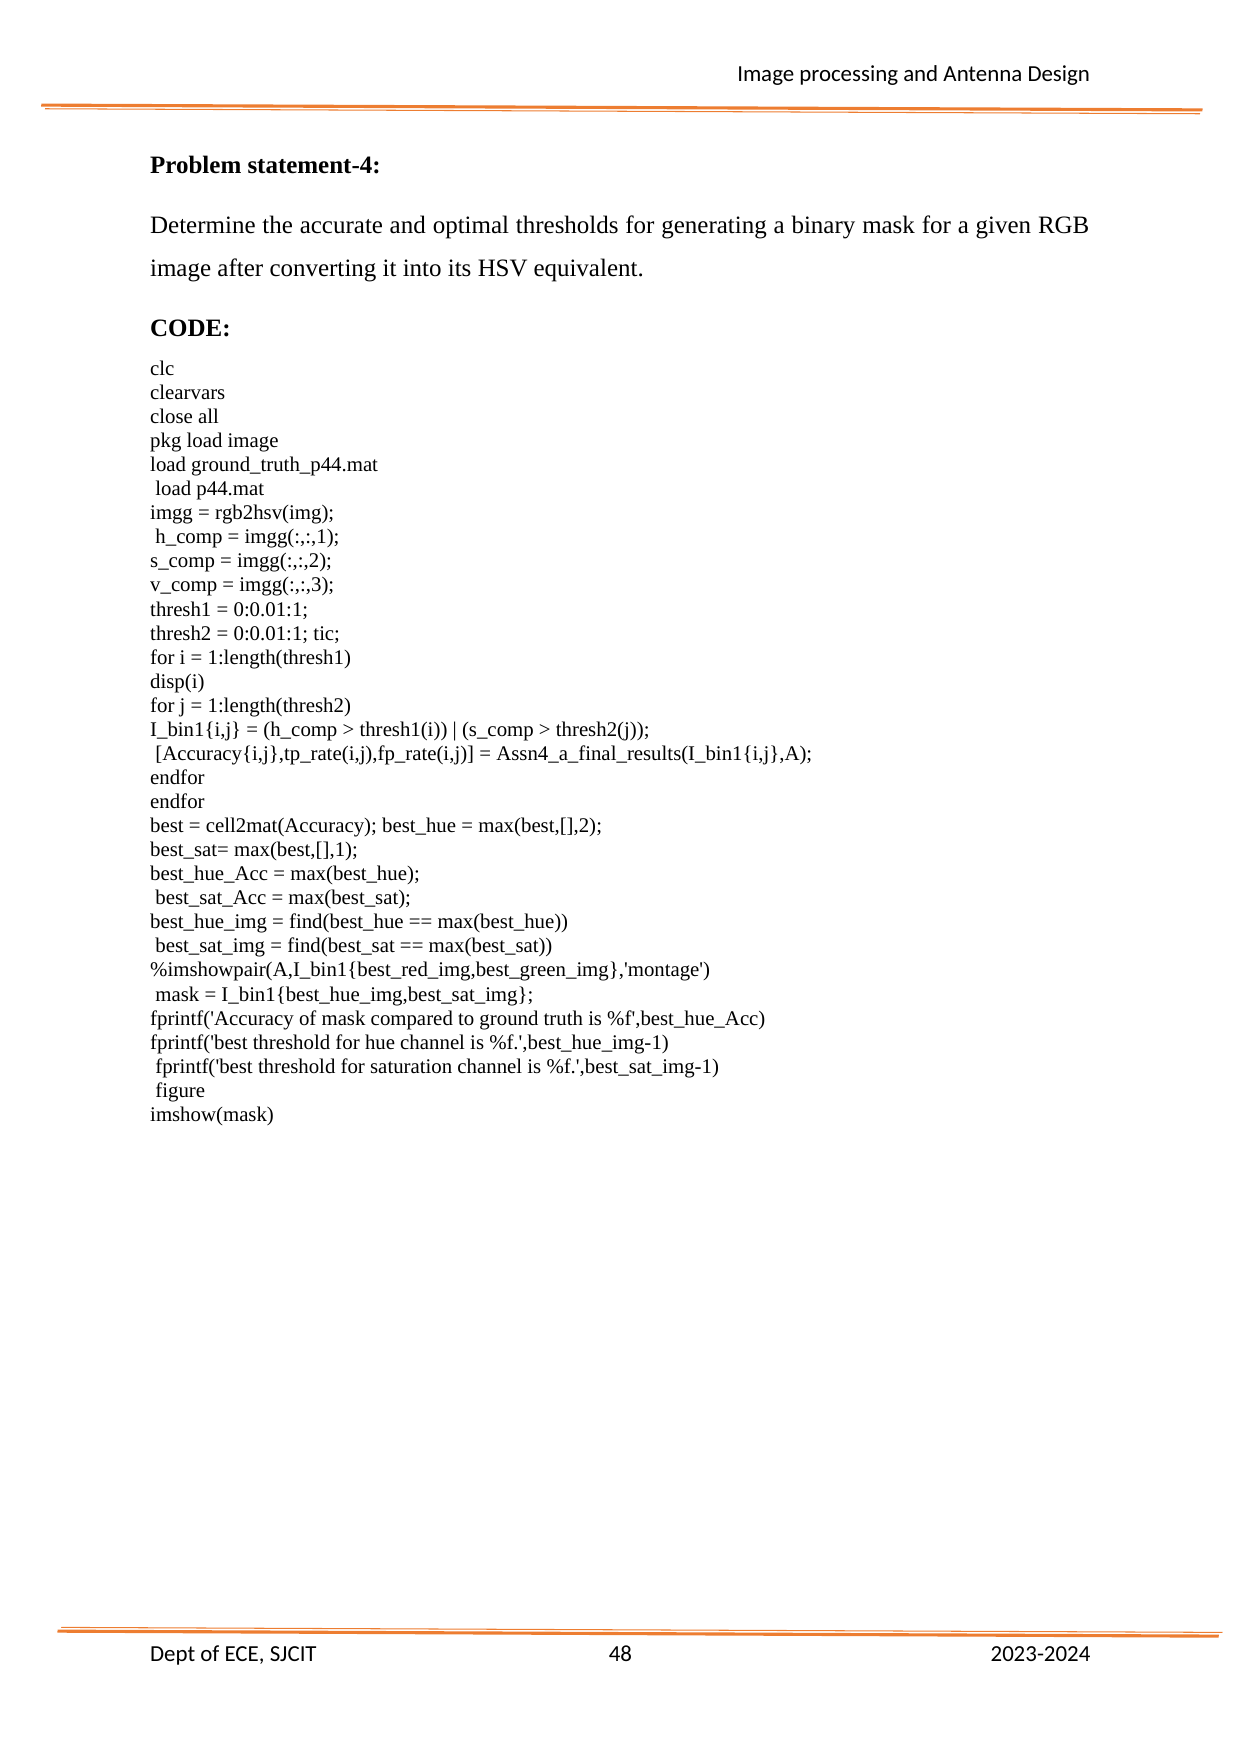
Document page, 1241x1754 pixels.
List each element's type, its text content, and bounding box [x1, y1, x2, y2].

text clc [150, 356, 1090, 380]
text [Accuracy{i,j},tp_rate(i,j),fp_rate(i,j)] = Assn4_a_final_results(I_bin1{i,j},A); [150, 741, 1090, 765]
text thresh2 = 0:0.01:1; tic; [150, 621, 1090, 644]
text load ground_truth_p44.mat [150, 452, 1090, 476]
text %imshowpair(A,I_bin1{best_red_img,best_green_img},'montage') [150, 957, 1090, 981]
text figure [150, 1078, 1090, 1102]
text fprintf('Accuracy of mask compared to ground truth is %f',best_hue_Acc) [150, 1006, 1090, 1029]
text best = cell2mat(Accuracy); best_hue = max(best,[],2); [150, 813, 1090, 837]
text Problem statement-4: [150, 150, 1090, 179]
text best_sat= max(best,[],1); [150, 837, 1090, 861]
text for i = 1:length(thresh1) [150, 644, 1090, 669]
text h_comp = imgg(:,:,1); [150, 524, 1090, 548]
text imshow(mask) [150, 1102, 1090, 1126]
text pkg load image [150, 428, 1090, 452]
text mask = I_bin1{best_hue_img,best_sat_img}; [150, 981, 1090, 1006]
text close all [150, 404, 1090, 428]
text best_sat_img = find(best_sat == max(best_sat)) [150, 933, 1090, 957]
text imgg = rgb2hsv(img); [150, 500, 1090, 524]
text fprintf('best threshold for hue channel is %f.',best_hue_img-1) [150, 1029, 1090, 1054]
text s_comp = imgg(:,:,2); [150, 548, 1090, 572]
text fprintf('best threshold for saturation channel is %f.',best_sat_img-1) [150, 1054, 1090, 1078]
text disp(i) [150, 669, 1090, 693]
text CODE: [150, 313, 1090, 341]
text endfor [150, 765, 1090, 789]
text Determine the accurate and optimal thresholds for generating a binary mask for a given RGB image after converting it into its HSV equivalent. [150, 210, 1090, 282]
text best_sat_Acc = max(best_sat); [150, 885, 1090, 909]
text clearvars [150, 380, 1090, 404]
text load p44.mat [150, 476, 1090, 500]
text best_hue_img = find(best_hue == max(best_hue)) [150, 909, 1090, 933]
text for j = 1:length(thresh2) [150, 693, 1090, 717]
text thresh1 = 0:0.01:1; [150, 596, 1090, 621]
text v_comp = imgg(:,:,3); [150, 572, 1090, 596]
text best_hue_Acc = max(best_hue); [150, 861, 1090, 885]
text endfor [150, 789, 1090, 813]
text I_bin1{i,j} = (h_comp > thresh1(i)) | (s_comp > thresh2(j)); [150, 717, 1090, 741]
